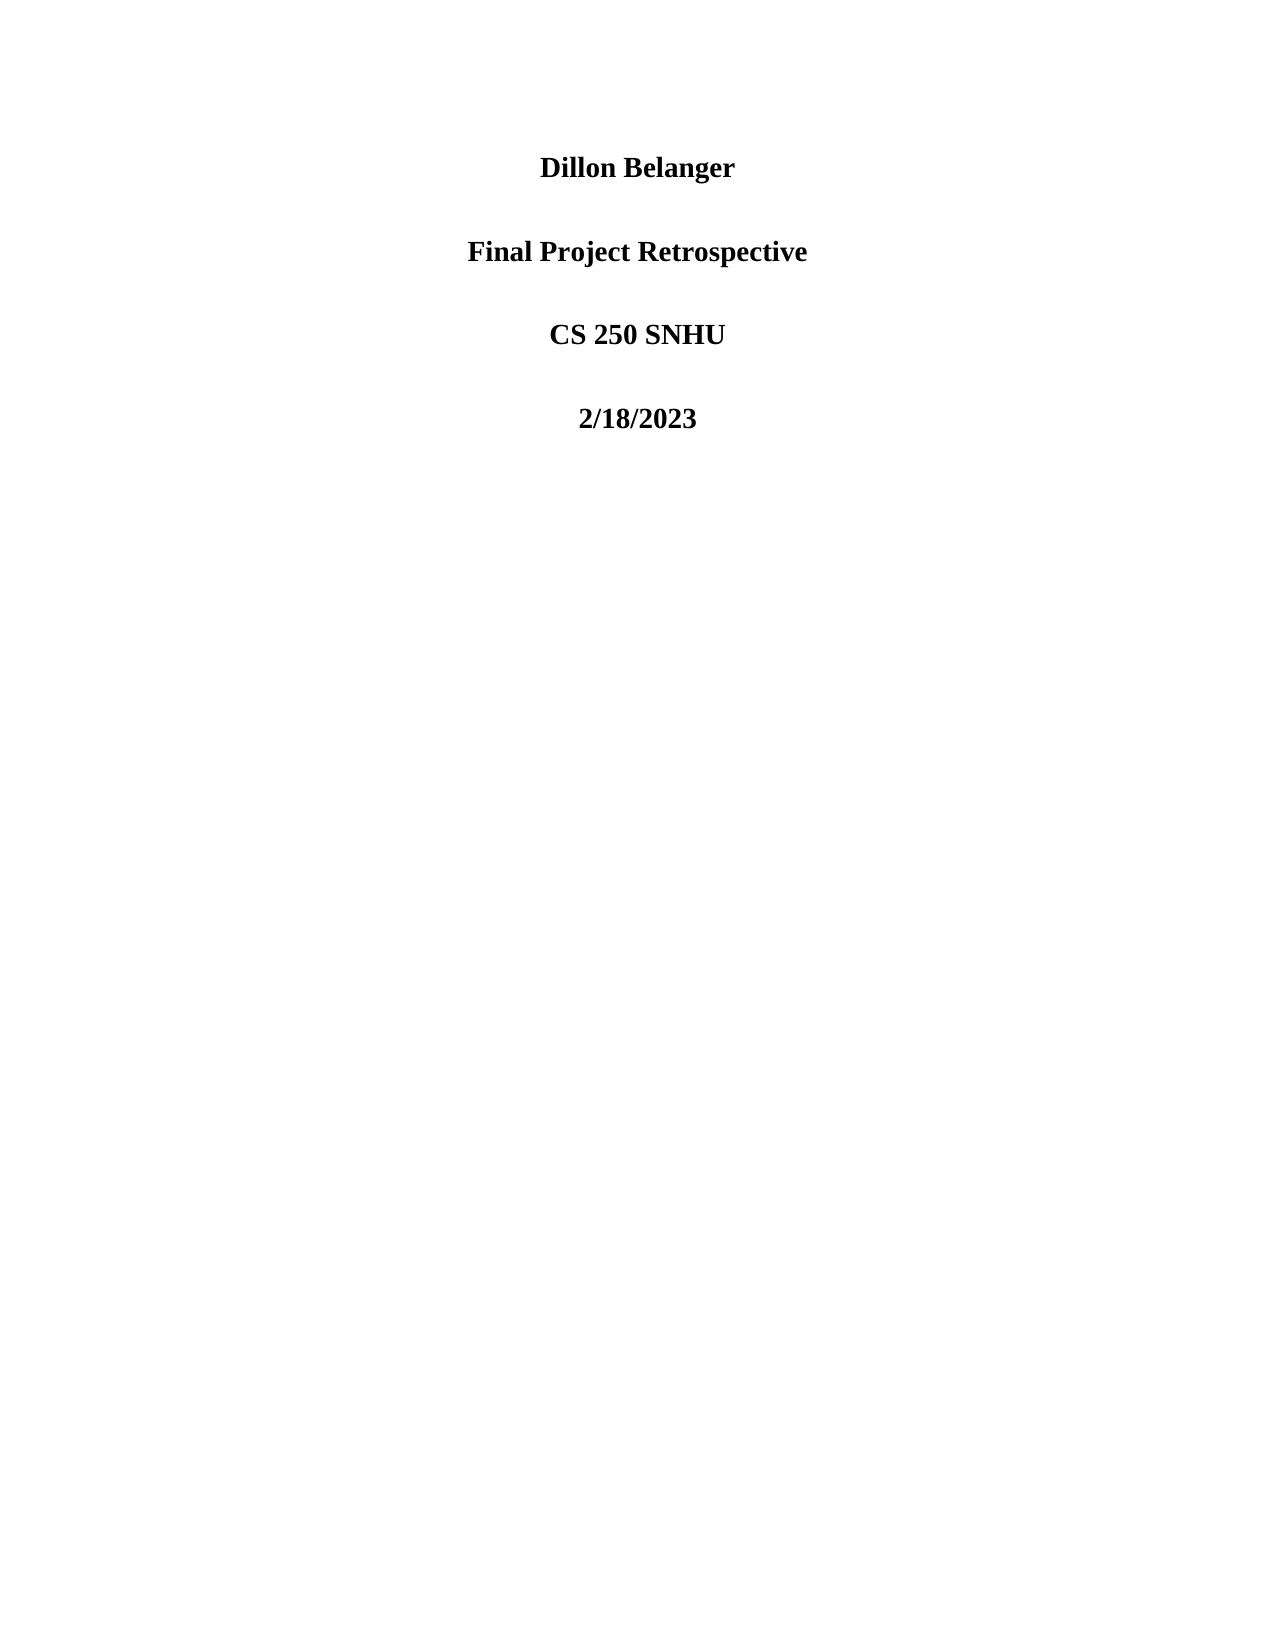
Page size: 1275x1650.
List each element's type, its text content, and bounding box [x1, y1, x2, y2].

text 2/18/2023 [150, 401, 1125, 435]
text Dillon Belanger [150, 150, 1125, 183]
text CS 250 SNHU [150, 317, 1125, 351]
text Final Project Retrospective [150, 234, 1125, 267]
